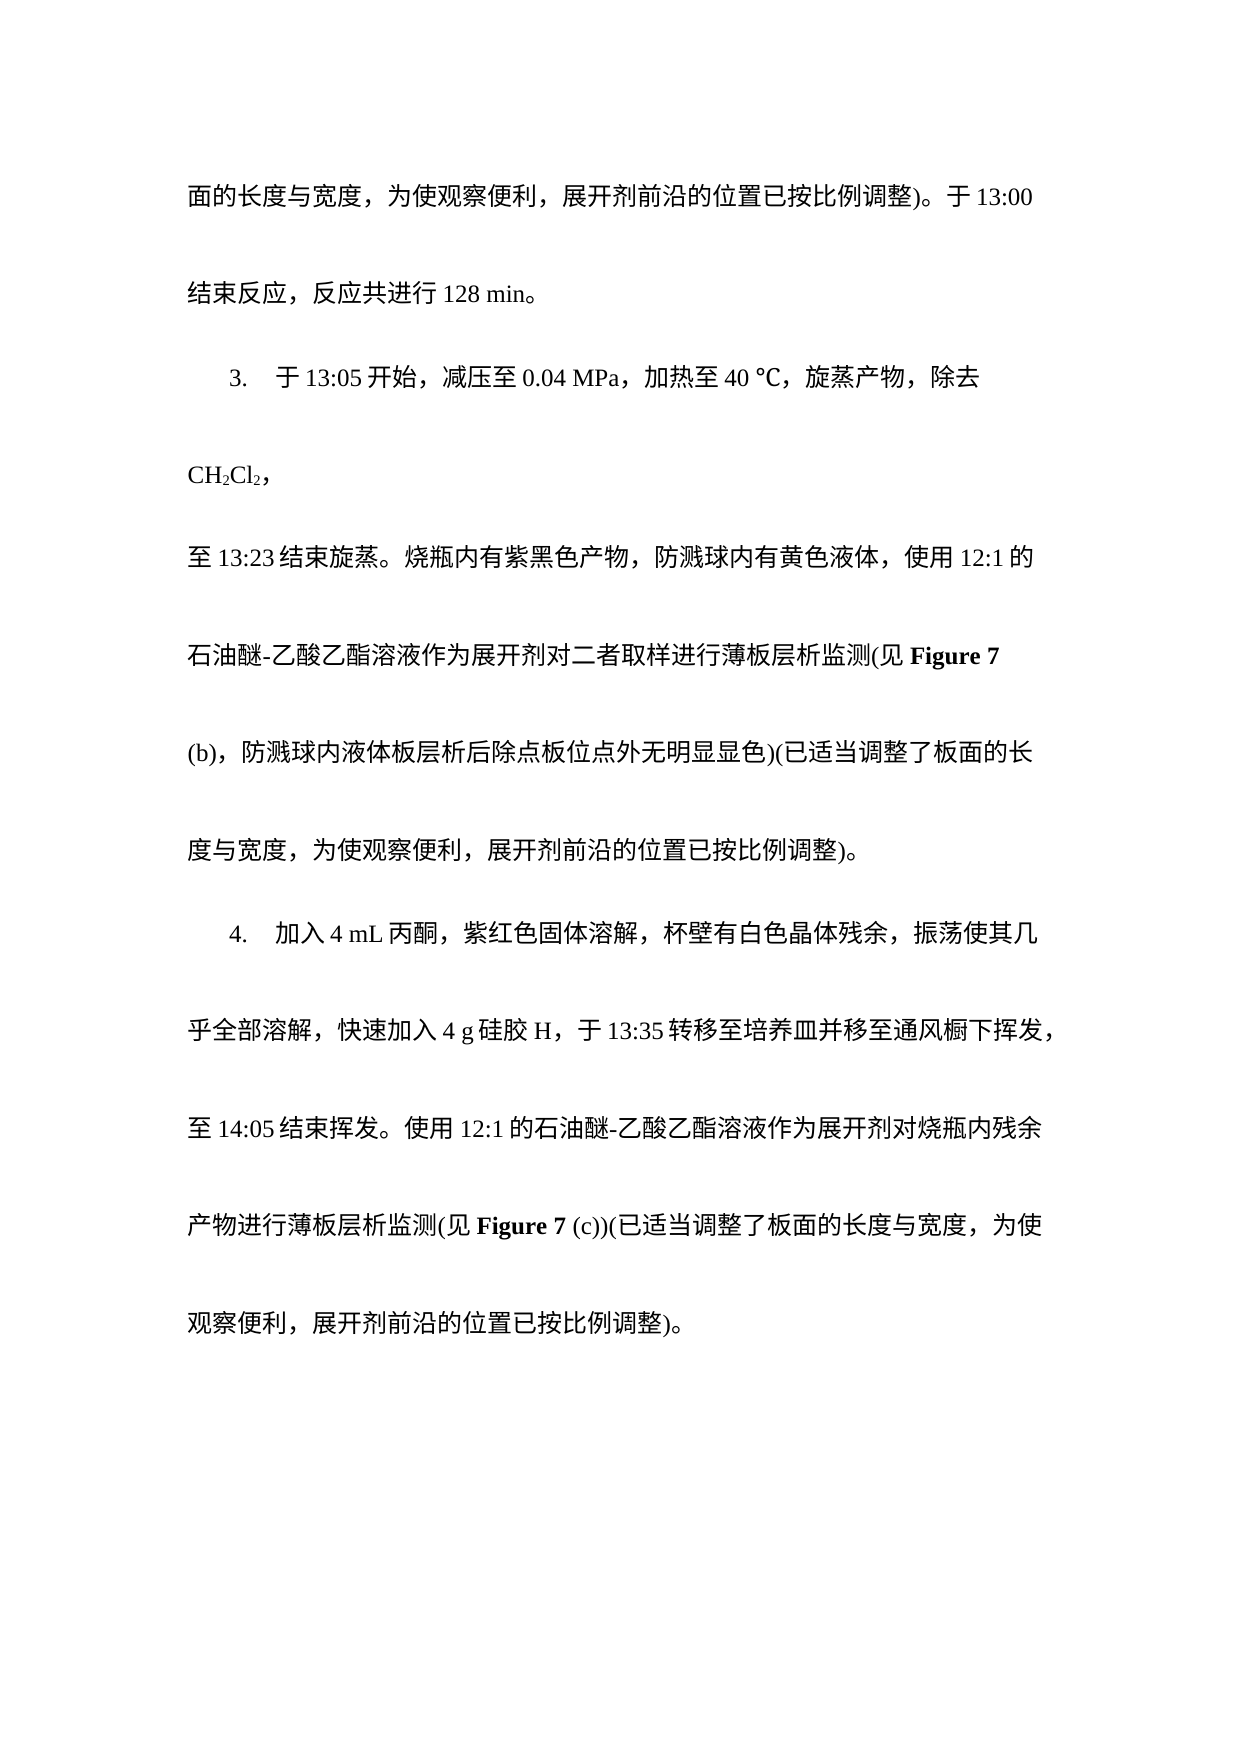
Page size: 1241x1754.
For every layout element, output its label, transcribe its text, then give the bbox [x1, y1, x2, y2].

list 加入4 mL丙酮，紫红色固体溶解，杯壁有白色晶体残余，振荡使其几乎全部溶解，快速加入4 g硅胶H，于13:35转移至培养皿并移至通风橱下挥发，至14:05结束挥发。使用12:1的石油醚-乙酸乙酯溶液作为展开剂对烧瓶内残余产物进行薄板层析监测(见 Figure 7 (c))(已适当调整了板面的长度与宽度，为使观察便利，展开剂前沿的位置已按比例调整)。 [187, 899, 1053, 1354]
list 于13:05开始，减压至0.04 MPa，加热至40 ℃，旋蒸产物，除去CH2Cl2， [187, 343, 1053, 505]
list 至13:23结束旋蒸。烧瓶内有紫黑色产物，防溅球内有黄色液体，使用12:1的石油醚-乙酸乙酯溶液作为展开剂对二者取样进行薄板层析监测(见 Figure 7 (b)，防溅球内液体板层析后除点板位点外无明显显色)(已适当调整了板面的长度与宽度，为使观察便利，展开剂前沿的位置已按比例调整)。 [187, 523, 1053, 881]
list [187, 162, 1053, 324]
